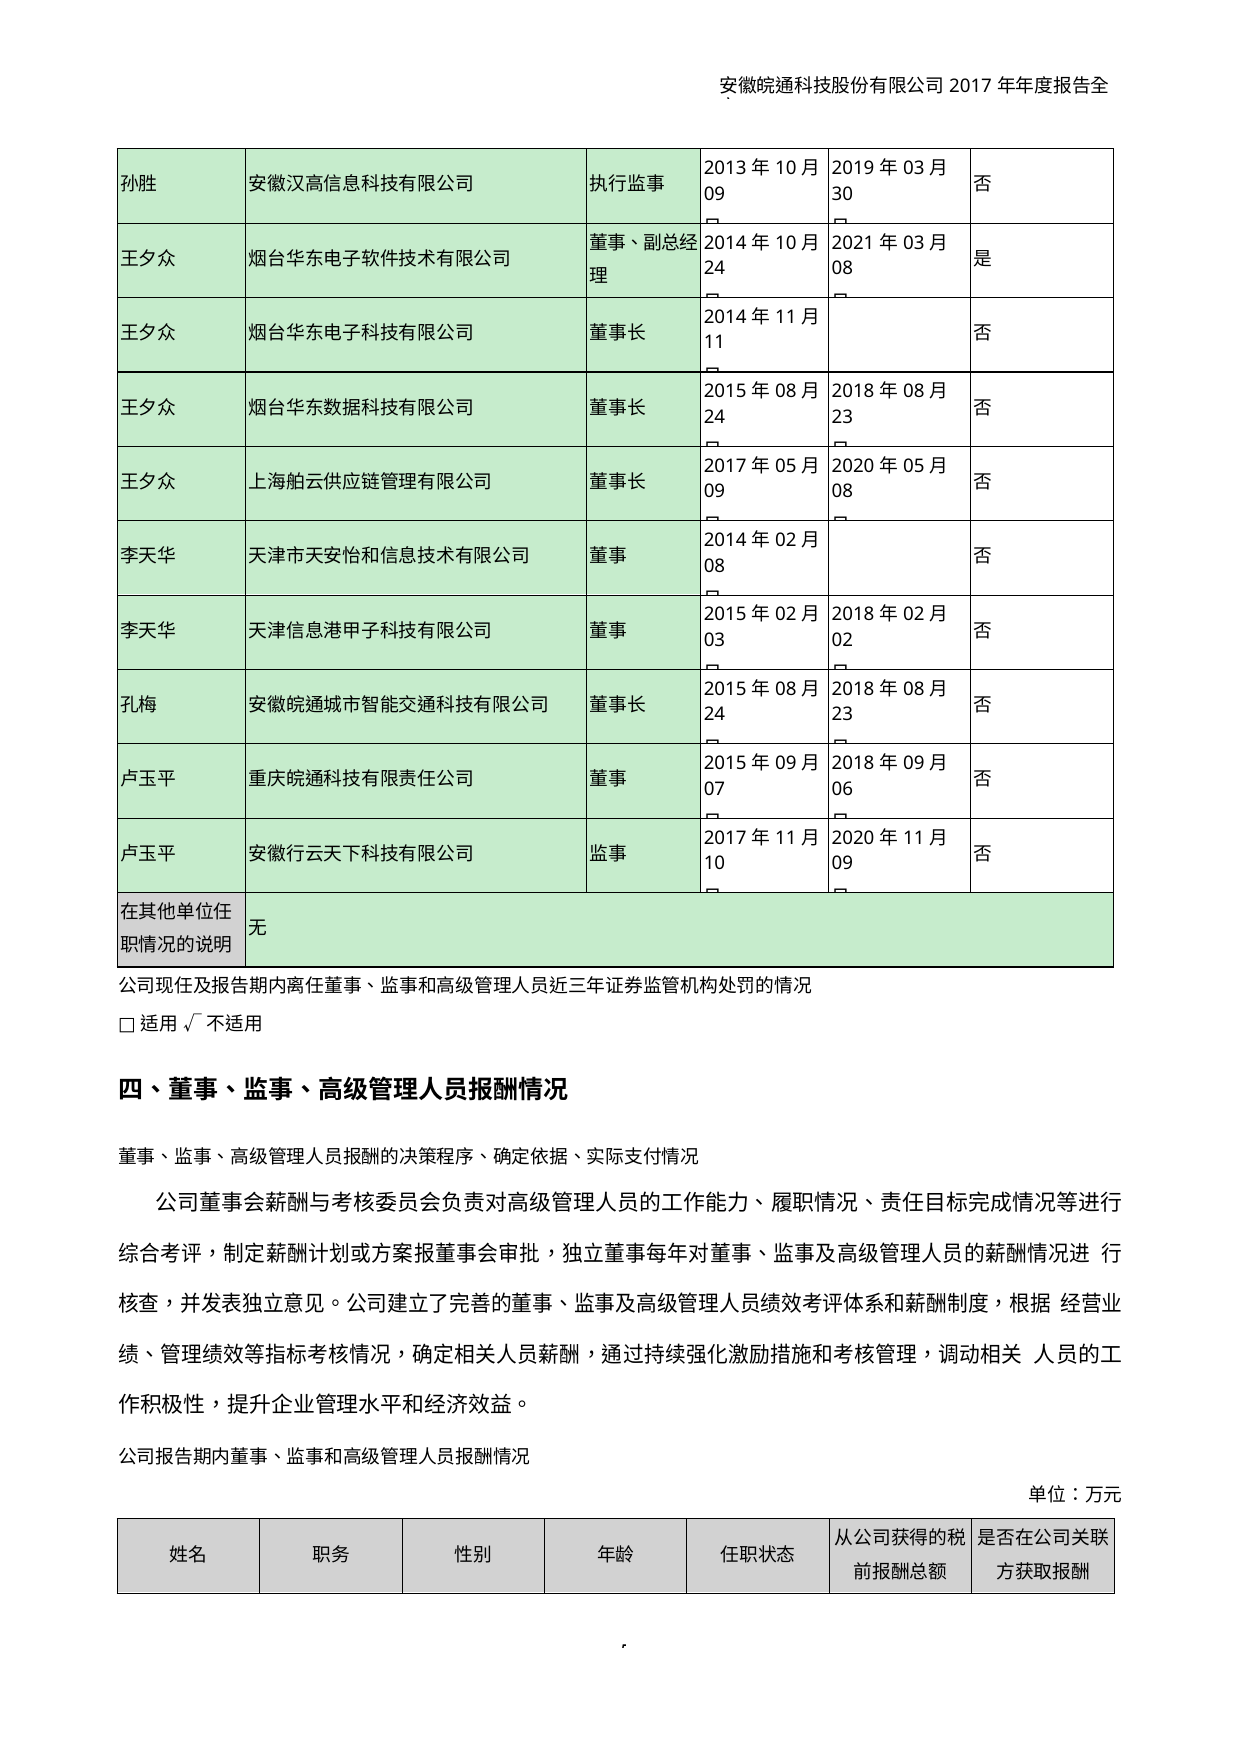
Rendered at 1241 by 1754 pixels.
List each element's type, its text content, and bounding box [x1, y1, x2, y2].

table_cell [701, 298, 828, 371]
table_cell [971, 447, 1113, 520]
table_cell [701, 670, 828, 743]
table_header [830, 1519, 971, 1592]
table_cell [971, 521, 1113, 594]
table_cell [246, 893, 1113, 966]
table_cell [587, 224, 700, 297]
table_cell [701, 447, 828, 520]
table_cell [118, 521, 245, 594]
text 公司现任及报告期内离任董事、监事和高级管理人员近三年证券监管机构处罚的情况 [118, 973, 1134, 998]
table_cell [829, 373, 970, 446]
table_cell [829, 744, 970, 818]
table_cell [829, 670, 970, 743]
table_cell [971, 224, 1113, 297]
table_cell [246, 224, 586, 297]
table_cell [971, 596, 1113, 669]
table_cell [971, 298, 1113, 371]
text 公司董事会薪酬与考核委员会负责对高级管理人员的工作能力、履职情况、责任目标完成情况等进行 综合考评，制定薪酬计划或方案报董事会审批，独立董事每年对董事、监事及高级管理人员的薪酬情况进 行核查，并发表独立意见。公司建立了完善的董事、监事及高级管理人员绩效考评体系和薪酬制度，根据 经营业绩、管理绩效等指标考核情况，确定相关人员薪酬，通过持续强化激励措施和考核管理，调动相关 人员的工作积极性，提升企业管理水平和经济效益。 [118, 1187, 1122, 1419]
subtitle 四、董事、监事、高级管理人员报酬情况 [118, 1072, 1134, 1106]
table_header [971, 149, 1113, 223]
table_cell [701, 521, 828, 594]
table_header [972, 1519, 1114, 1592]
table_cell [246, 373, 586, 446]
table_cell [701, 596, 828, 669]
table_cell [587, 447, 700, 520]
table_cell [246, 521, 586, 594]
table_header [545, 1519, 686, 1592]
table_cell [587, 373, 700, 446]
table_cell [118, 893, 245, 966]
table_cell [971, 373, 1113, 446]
text 公司报告期内董事、监事和高级管理人员报酬情况 [118, 1443, 1134, 1469]
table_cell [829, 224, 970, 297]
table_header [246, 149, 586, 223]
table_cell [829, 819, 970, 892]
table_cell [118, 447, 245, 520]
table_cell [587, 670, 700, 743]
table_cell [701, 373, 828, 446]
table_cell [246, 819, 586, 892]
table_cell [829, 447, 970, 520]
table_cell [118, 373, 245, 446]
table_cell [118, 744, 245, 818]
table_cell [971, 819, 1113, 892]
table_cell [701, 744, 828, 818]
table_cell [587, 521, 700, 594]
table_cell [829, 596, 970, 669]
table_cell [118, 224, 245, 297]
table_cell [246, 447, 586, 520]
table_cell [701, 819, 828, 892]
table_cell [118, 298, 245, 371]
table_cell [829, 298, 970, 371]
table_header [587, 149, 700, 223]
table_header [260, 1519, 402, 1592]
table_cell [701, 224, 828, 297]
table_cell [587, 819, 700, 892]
text □ 适用 √ 不适用 [118, 1010, 1134, 1036]
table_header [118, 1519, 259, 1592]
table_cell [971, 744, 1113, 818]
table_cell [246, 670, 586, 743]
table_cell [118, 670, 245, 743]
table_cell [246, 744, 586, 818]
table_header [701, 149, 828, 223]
text 单位：万元 [106, 1481, 1122, 1507]
text 董事、监事、高级管理人员报酬的决策程序、确定依据、实际支付情况 [118, 1143, 1134, 1169]
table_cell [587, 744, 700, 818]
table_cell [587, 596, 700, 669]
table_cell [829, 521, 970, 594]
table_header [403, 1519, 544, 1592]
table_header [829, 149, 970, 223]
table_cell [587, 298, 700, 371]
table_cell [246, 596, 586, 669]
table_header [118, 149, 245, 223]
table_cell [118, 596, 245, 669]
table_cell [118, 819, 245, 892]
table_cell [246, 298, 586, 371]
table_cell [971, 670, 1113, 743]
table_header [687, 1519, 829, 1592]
